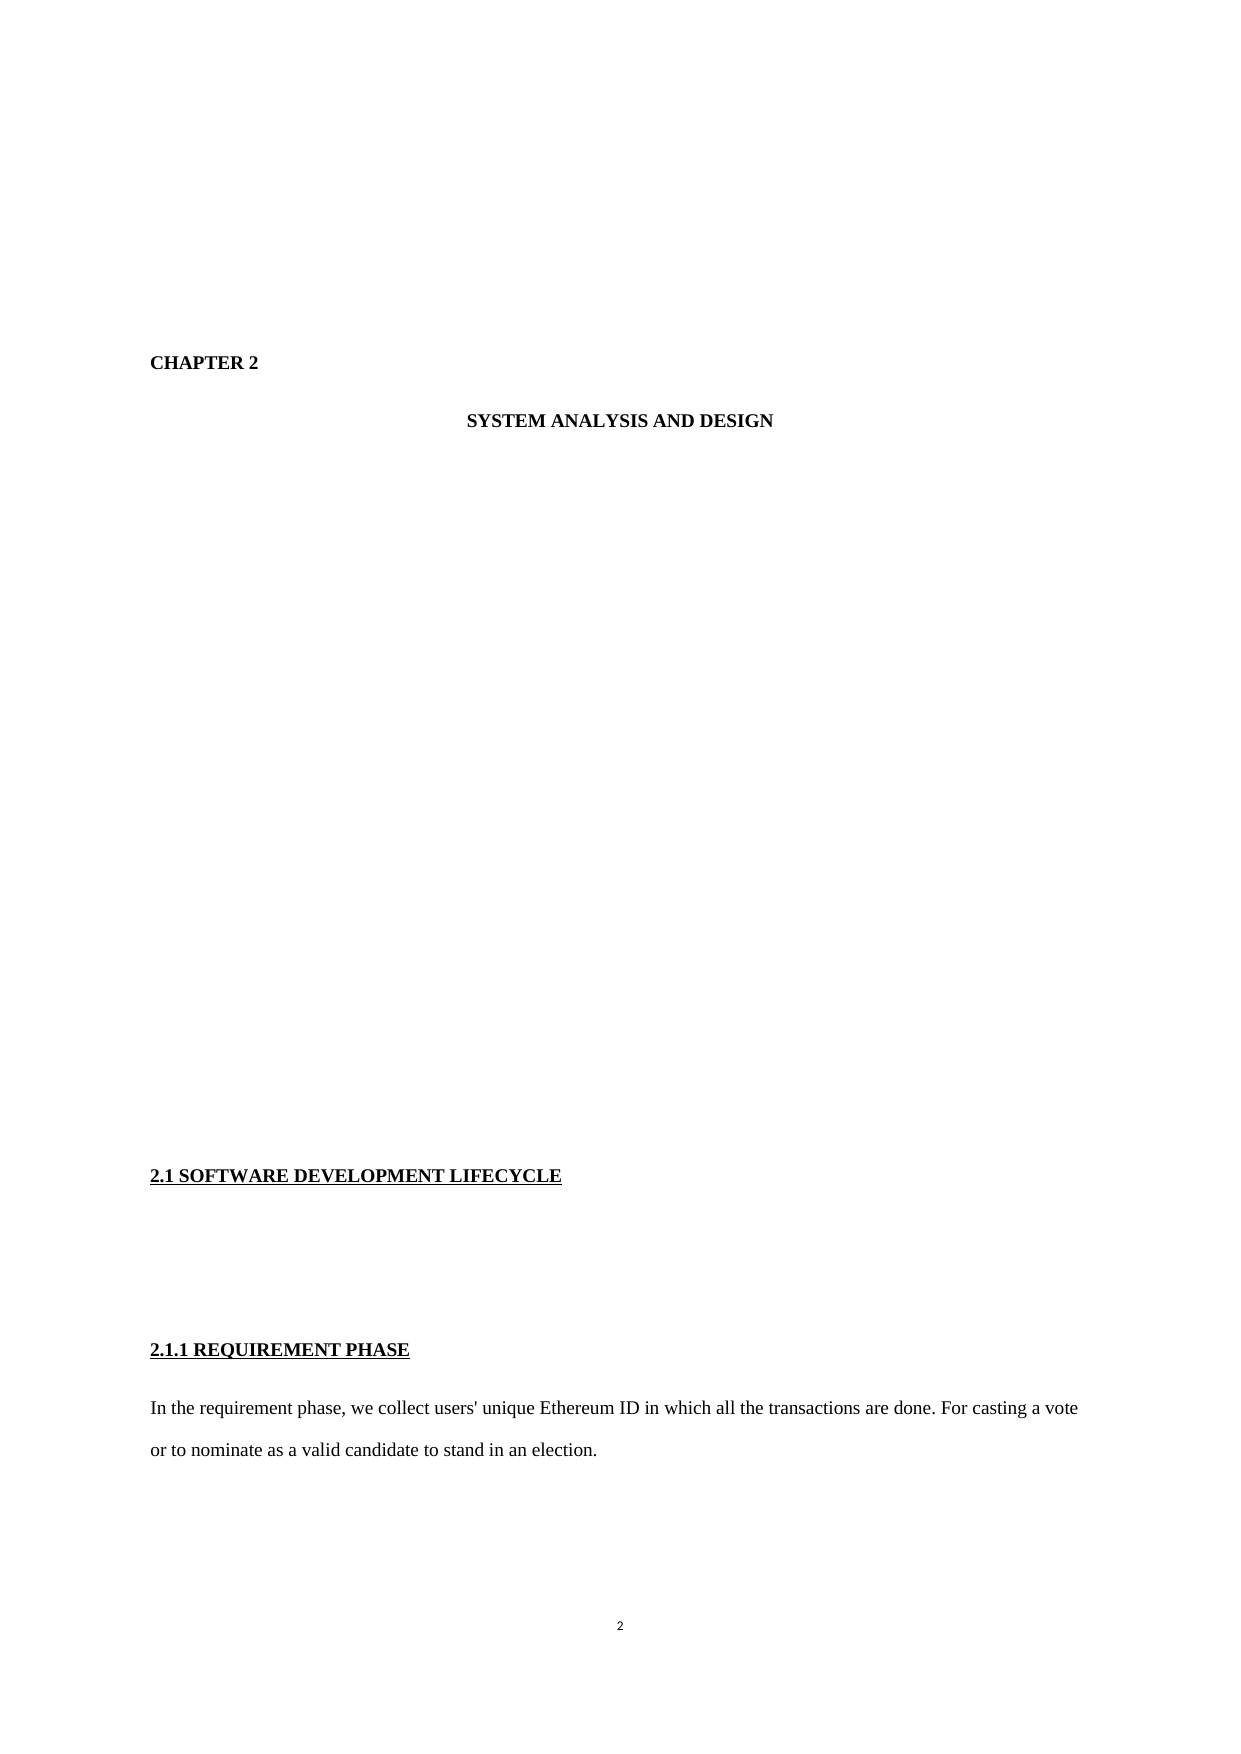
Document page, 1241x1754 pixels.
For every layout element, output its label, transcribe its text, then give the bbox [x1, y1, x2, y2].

text SYSTEM ANALYSIS AND DESIGN [150, 393, 1090, 432]
text 2.1 SOFTWARE DEVELOPMENT LIFECYCLE [150, 1148, 1090, 1187]
text In the requirement phase, we collect users' unique Ethereum ID in which all the transactions are done. For casting a vote or to nominate as a valid candidate to stand in an election. [150, 1381, 1090, 1460]
text 2.1.1 REQUIREMENT PHASE [150, 1322, 1090, 1361]
text CHAPTER 2 [150, 336, 1090, 374]
